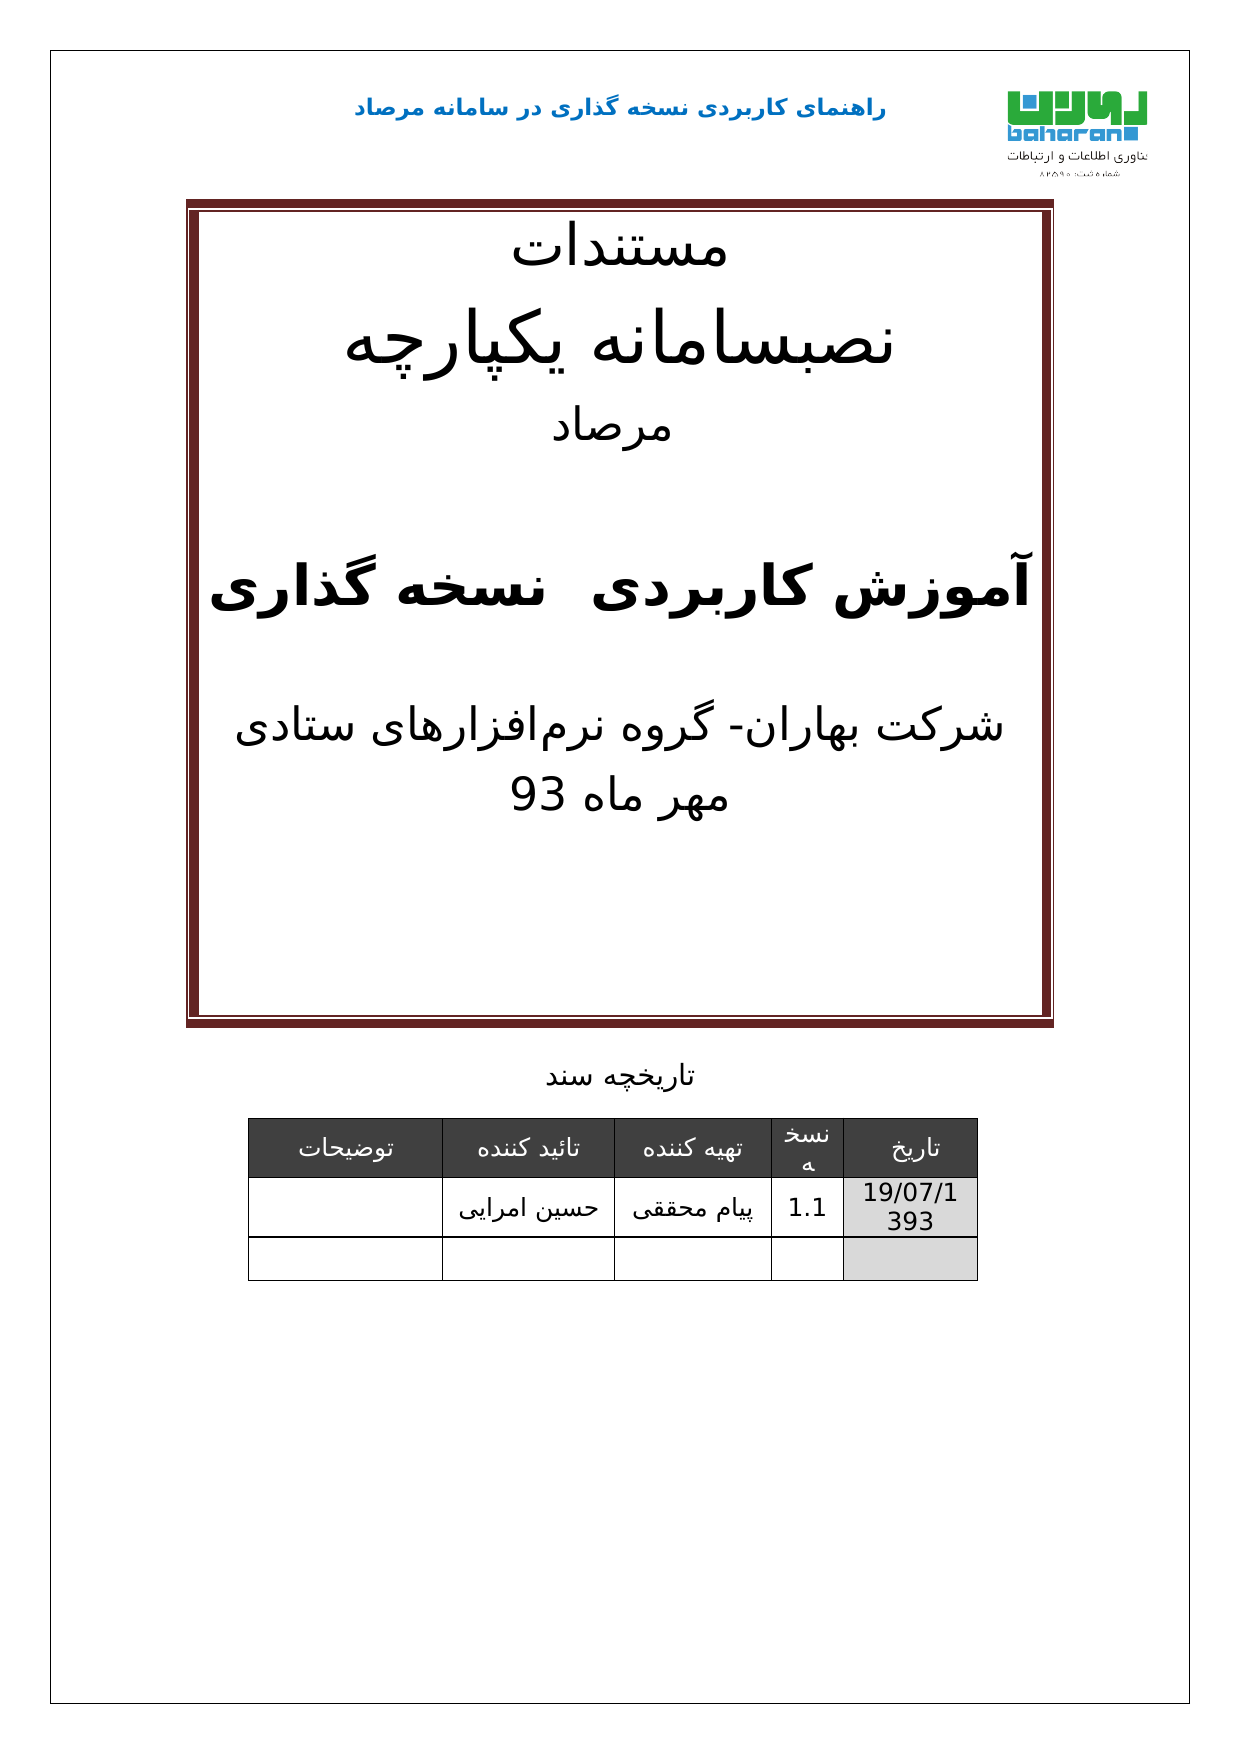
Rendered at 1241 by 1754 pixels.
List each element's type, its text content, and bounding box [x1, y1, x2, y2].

table_cell حسین امرایی [443, 1178, 614, 1236]
table_header تاریخ [844, 1119, 977, 1177]
picture [1006, 91, 1147, 176]
table_cell 1.1 [772, 1178, 843, 1236]
table_header مستندات نصبسامانه یکپارچه مرصاد آموزش کاربردی نسخه گذاری شرکت بهاران- گروه نرم‌افزارهای ستادی مهر ماه 93 [199, 212, 1042, 1015]
table_header تهیه کننده [615, 1119, 771, 1177]
table_cell [615, 1238, 771, 1280]
table_header توضیحات [249, 1119, 442, 1177]
table_cell [844, 1238, 977, 1280]
table_header تائید کننده [443, 1119, 614, 1177]
table_cell [249, 1178, 442, 1236]
table_cell پیام محققی [615, 1178, 771, 1236]
table_cell [772, 1238, 843, 1280]
table_cell 19/07/1393 [844, 1178, 977, 1236]
text تاریخچه سند [150, 268, 1090, 1092]
table_cell [249, 1238, 442, 1280]
table_header نسخه [772, 1119, 843, 1177]
table_cell [443, 1238, 614, 1280]
